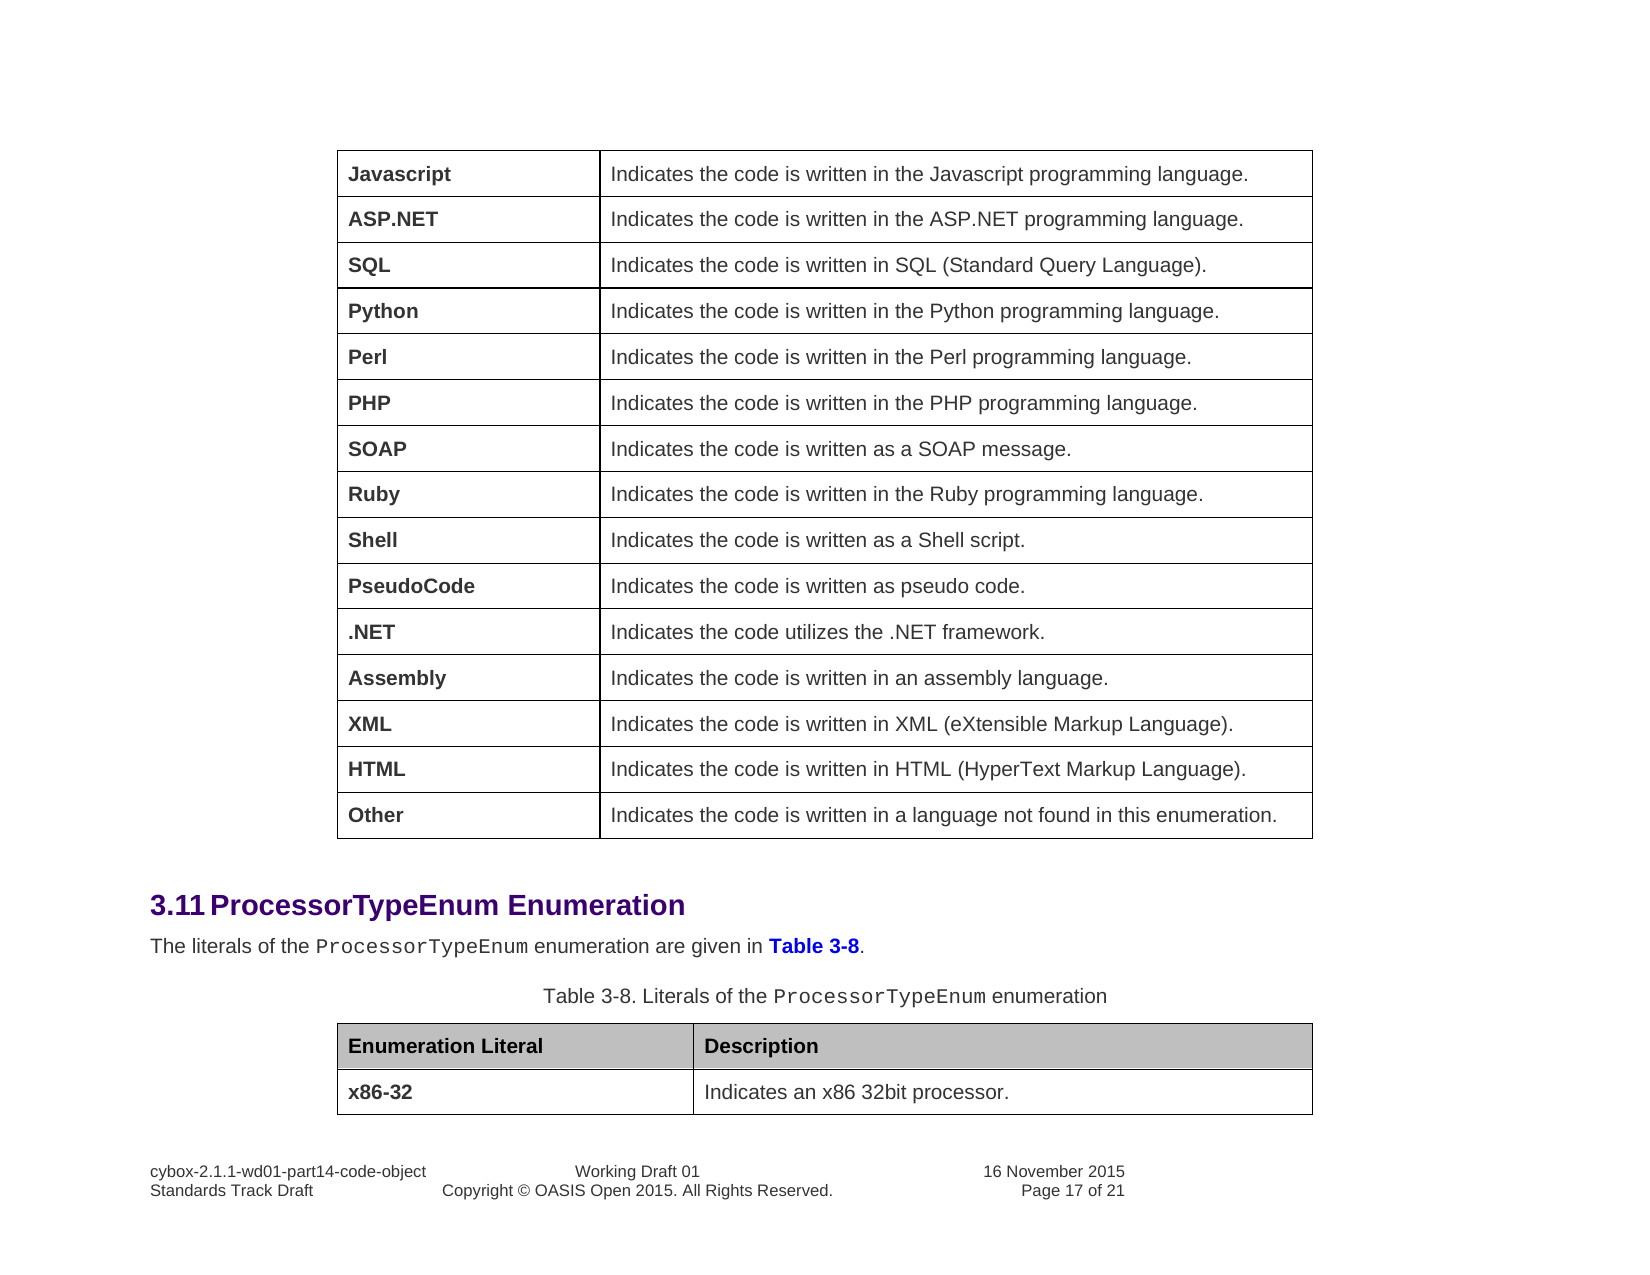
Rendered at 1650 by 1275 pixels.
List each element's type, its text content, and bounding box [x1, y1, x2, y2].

table_cell PHP [338, 380, 599, 425]
table_cell Indicates the code is written in an assembly language. [601, 655, 1312, 700]
table_cell HTML [338, 747, 599, 792]
table_cell Indicates the code is written in the PHP programming language. [601, 380, 1312, 425]
table_cell Indicates the code is written as pseudo code. [601, 564, 1312, 608]
table_cell XML [338, 701, 599, 746]
table_cell Indicates the code is written in HTML (HyperText Markup Language). [601, 747, 1312, 792]
subtitle ProcessorTypeEnum Enumeration [150, 887, 1500, 921]
table_cell PseudoCode [338, 564, 599, 608]
table_cell .NET [338, 609, 599, 654]
table_cell Assembly [338, 655, 599, 700]
table_cell Indicates the code is written in SQL (Standard Query Language). [601, 243, 1312, 287]
table_cell Other [338, 793, 599, 837]
table_cell x86-32 [338, 1070, 693, 1114]
table_cell Python [338, 289, 599, 333]
table_cell Javascript [338, 151, 599, 196]
table_cell Indicates the code is written in the Javascript programming language. [601, 151, 1312, 196]
table_cell Indicates an x86 32bit processor. [694, 1070, 1312, 1114]
table_cell Indicates the code is written as a SOAP message. [601, 426, 1312, 471]
table_cell SQL [338, 243, 599, 287]
table_cell ASP.NET [338, 197, 599, 242]
table_cell SOAP [338, 426, 599, 471]
table_header Description [694, 1024, 1312, 1068]
table_cell Indicates the code is written in a language not found in this enumeration. [601, 793, 1312, 837]
table_cell Indicates the code is written in XML (eXtensible Markup Language). [601, 701, 1312, 746]
table_cell Indicates the code is written as a Shell script. [601, 518, 1312, 562]
table_cell Indicates the code is written in the ASP.NET programming language. [601, 197, 1312, 242]
table_cell Indicates the code is written in the Python programming language. [601, 289, 1312, 333]
table_cell Indicates the code is written in the Perl programming language. [601, 334, 1312, 379]
table_cell Shell [338, 518, 599, 562]
table_cell Perl [338, 334, 599, 379]
table_cell Indicates the code utilizes the .NET framework. [601, 609, 1312, 654]
table_header Enumeration Literal [338, 1024, 693, 1068]
table_cell Indicates the code is written in the Ruby programming language. [601, 472, 1312, 517]
table_cell Ruby [338, 472, 599, 517]
